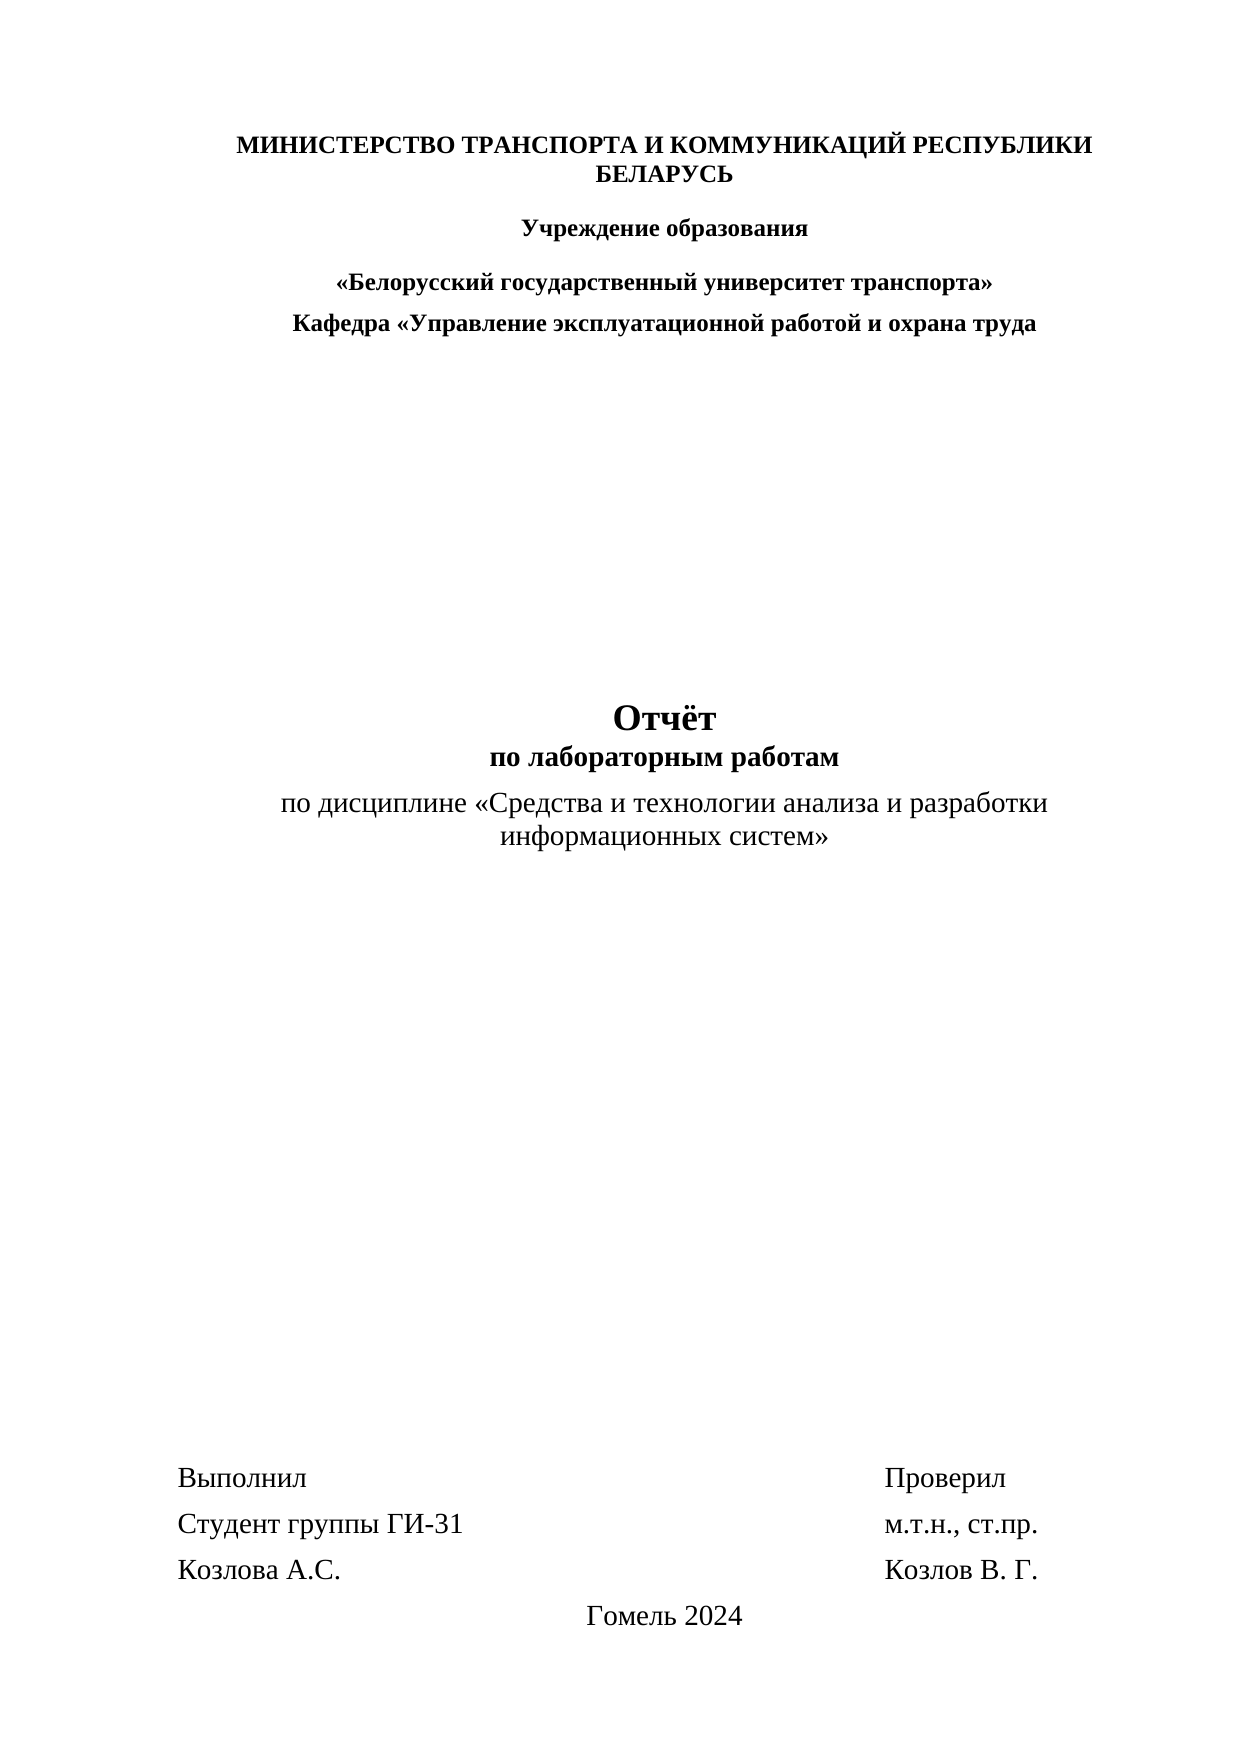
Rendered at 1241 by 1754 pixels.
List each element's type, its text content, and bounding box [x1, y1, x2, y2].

text по дисциплине «Средства и технологии анализа и разработки информационных систем» [177, 785, 1152, 852]
text Козлова А.С. Козлов В. Г. [177, 1552, 1152, 1586]
text Выполнил Проверил [177, 1460, 1152, 1493]
text Гомель 2024 [177, 1598, 1152, 1632]
text «Белорусский государственный университет транспорта» [177, 267, 1152, 296]
text Студент группы ГИ-31 м.т.н., ст.пр. [177, 1506, 1152, 1539]
text Кафедра «Управление эксплуатационной работой и охрана труда [177, 308, 1152, 337]
text Отчёт по лабораторным работам [177, 696, 1152, 772]
text Учреждение образования [177, 213, 1152, 242]
text МИНИСТЕРСТВО ТРАНСПОРТА И КОММУНИКАЦИЙ РЕСПУБЛИКИ БЕЛАРУСЬ [177, 131, 1152, 188]
